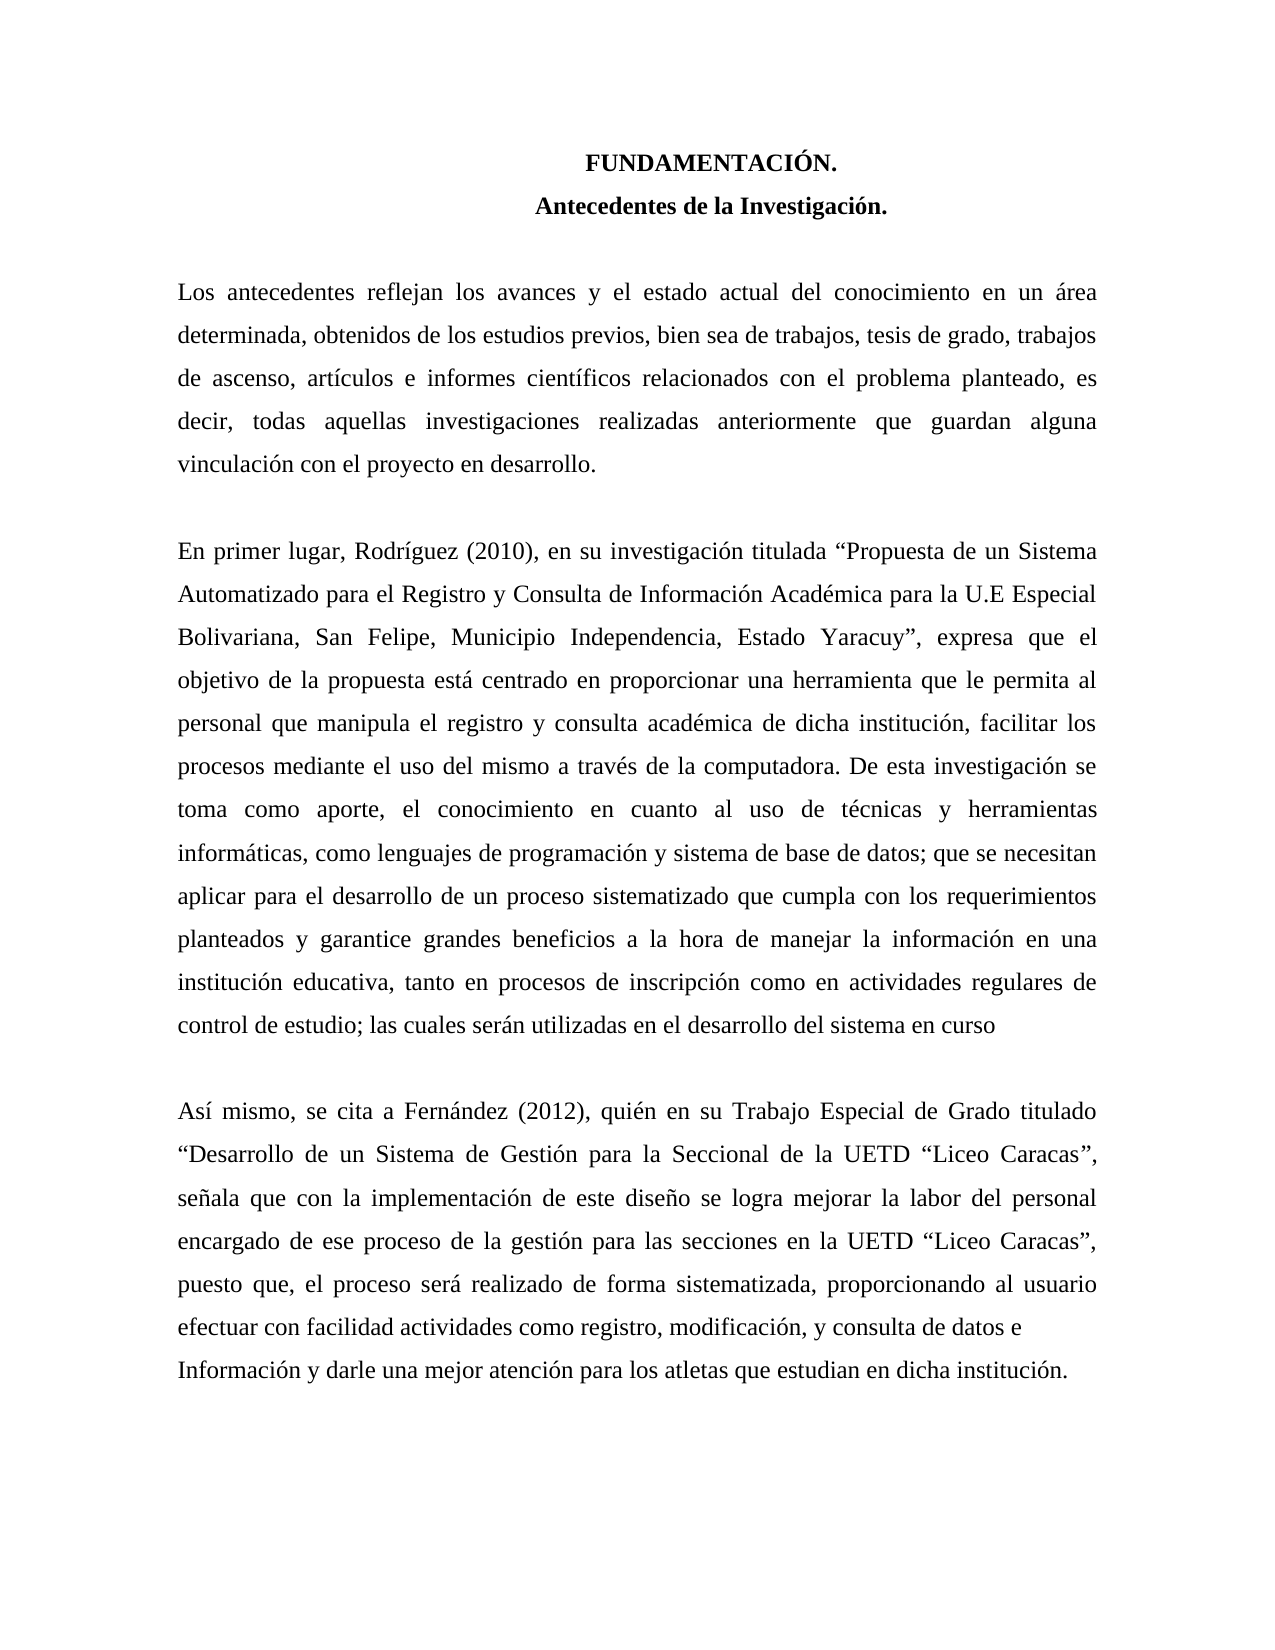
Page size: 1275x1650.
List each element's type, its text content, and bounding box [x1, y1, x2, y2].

text Información y darle una mejor atención para los atletas que estudian en dicha institución. [177, 1355, 1098, 1384]
text FUNDAMENTACIÓN. [251, 148, 1098, 176]
text Así mismo, se cita a Fernández (2012), quién en su Trabajo Especial de Grado titulado “Desarrollo de un Sistema de Gestión para la Seccional de la UETD “Liceo Caracas”, señala que con la implementación de este diseño se logra mejorar la labor del personal encargado de ese proceso de la gestión para las secciones en la UETD “Liceo Caracas”, puesto que, el proceso será realizado de forma sistematizada, proporcionando al usuario efectuar con facilidad actividades como registro, modificación, y consulta de datos e [177, 1096, 1098, 1341]
text En primer lugar, Rodríguez (2010), en su investigación titulada “Propuesta de un Sistema Automatizado para el Registro y Consulta de Información Académica para la U.E Especial Bolivariana, San Felipe, Municipio Independencia, Estado Yaracuy”, expresa que el objetivo de la propuesta está centrado en proporcionar una herramienta que le permita al personal que manipula el registro y consulta académica de dicha institución, facilitar los procesos mediante el uso del mismo a través de la computadora. De esta investigación se toma como aporte, el conocimiento en cuanto al uso de técnicas y herramientas informáticas, como lenguajes de programación y sistema de base de datos; que se necesitan aplicar para el desarrollo de un proceso sistematizado que cumpla con los requerimientos planteados y garantice grandes beneficios a la hora de manejar la información en una institución educativa, tanto en procesos de inscripción como en actividades regulares de control de estudio; las cuales serán utilizadas en el desarrollo del sistema en curso [177, 536, 1098, 1039]
text Antecedentes de la Investigación. [251, 191, 1098, 219]
text Los antecedentes reflejan los avances y el estado actual del conocimiento en un área determinada, obtenidos de los estudios previos, bien sea de trabajos, tesis de grado, trabajos de ascenso, artículos e informes científicos relacionados con el problema planteado, es decir, todas aquellas investigaciones realizadas anteriormente que guardan alguna vinculación con el proyecto en desarrollo. [177, 277, 1098, 478]
